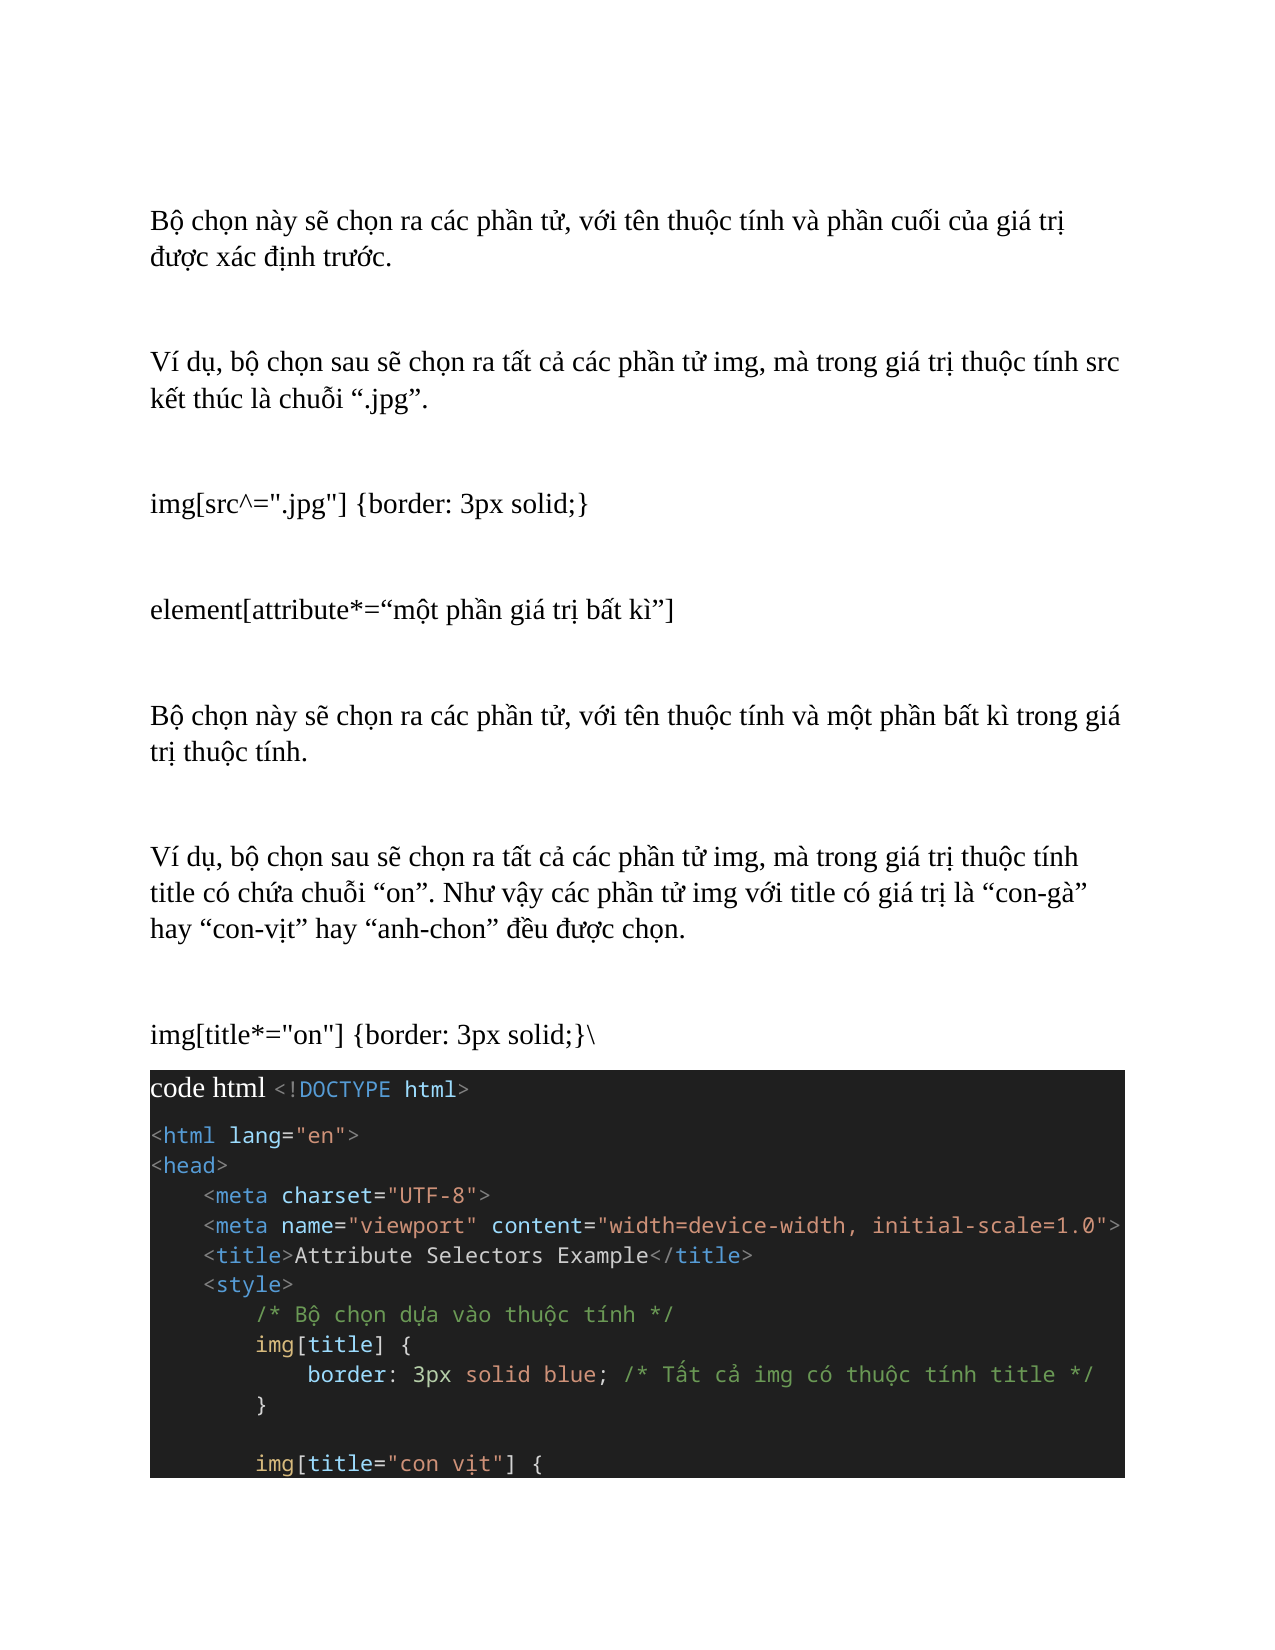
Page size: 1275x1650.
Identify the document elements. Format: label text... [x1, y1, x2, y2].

text element[attribute*=“một phần giá trị bất kì”] [150, 592, 1125, 626]
text img[src^=".jpg"] {border: 3px solid;} [150, 486, 1125, 520]
text Ví dụ, bộ chọn sau sẽ chọn ra tất cả các phần tử img, mà trong giá trị thuộc tính title có chứa chuỗi “on”. Như vậy các phần tử img với title có giá trị là “con-gà” hay “con-vịt” hay “anh-chon” đều được chọn. [150, 839, 1125, 945]
text <title>Attribute Selectors Example</title> [150, 1239, 1125, 1269]
text <style> [150, 1269, 1125, 1299]
text Ví dụ, bộ chọn sau sẽ chọn ra tất cả các phần tử img, mà trong giá trị thuộc tính src kết thúc là chuỗi “.jpg”. [150, 344, 1125, 414]
text Bộ chọn này sẽ chọn ra các phần tử, với tên thuộc tính và một phần bất kì trong giá trị thuộc tính. [150, 698, 1125, 767]
text <head> [150, 1150, 1125, 1180]
text code html <!DOCTYPE html> [150, 1070, 1125, 1104]
text <meta charset="UTF-8"> [150, 1180, 1125, 1210]
text <meta name="viewport" content="width=device-width, initial-scale=1.0"> [150, 1210, 1125, 1239]
text /* Bộ chọn dựa vào thuộc tính */ [150, 1299, 1125, 1329]
text border: 3px solid blue; /* Tất cả img có thuộc tính title */ [150, 1359, 1125, 1388]
text Bộ chọn này sẽ chọn ra các phần tử, với tên thuộc tính và phần cuối của giá trị được xác định trước. [150, 203, 1125, 272]
text img[title="con vịt"] { [150, 1448, 1125, 1478]
text img[title] { [150, 1329, 1125, 1359]
text } [150, 1388, 1125, 1418]
text img[title*="on"] {border: 3px solid;}\ [150, 1017, 1125, 1051]
text <html lang="en"> [150, 1120, 1125, 1150]
